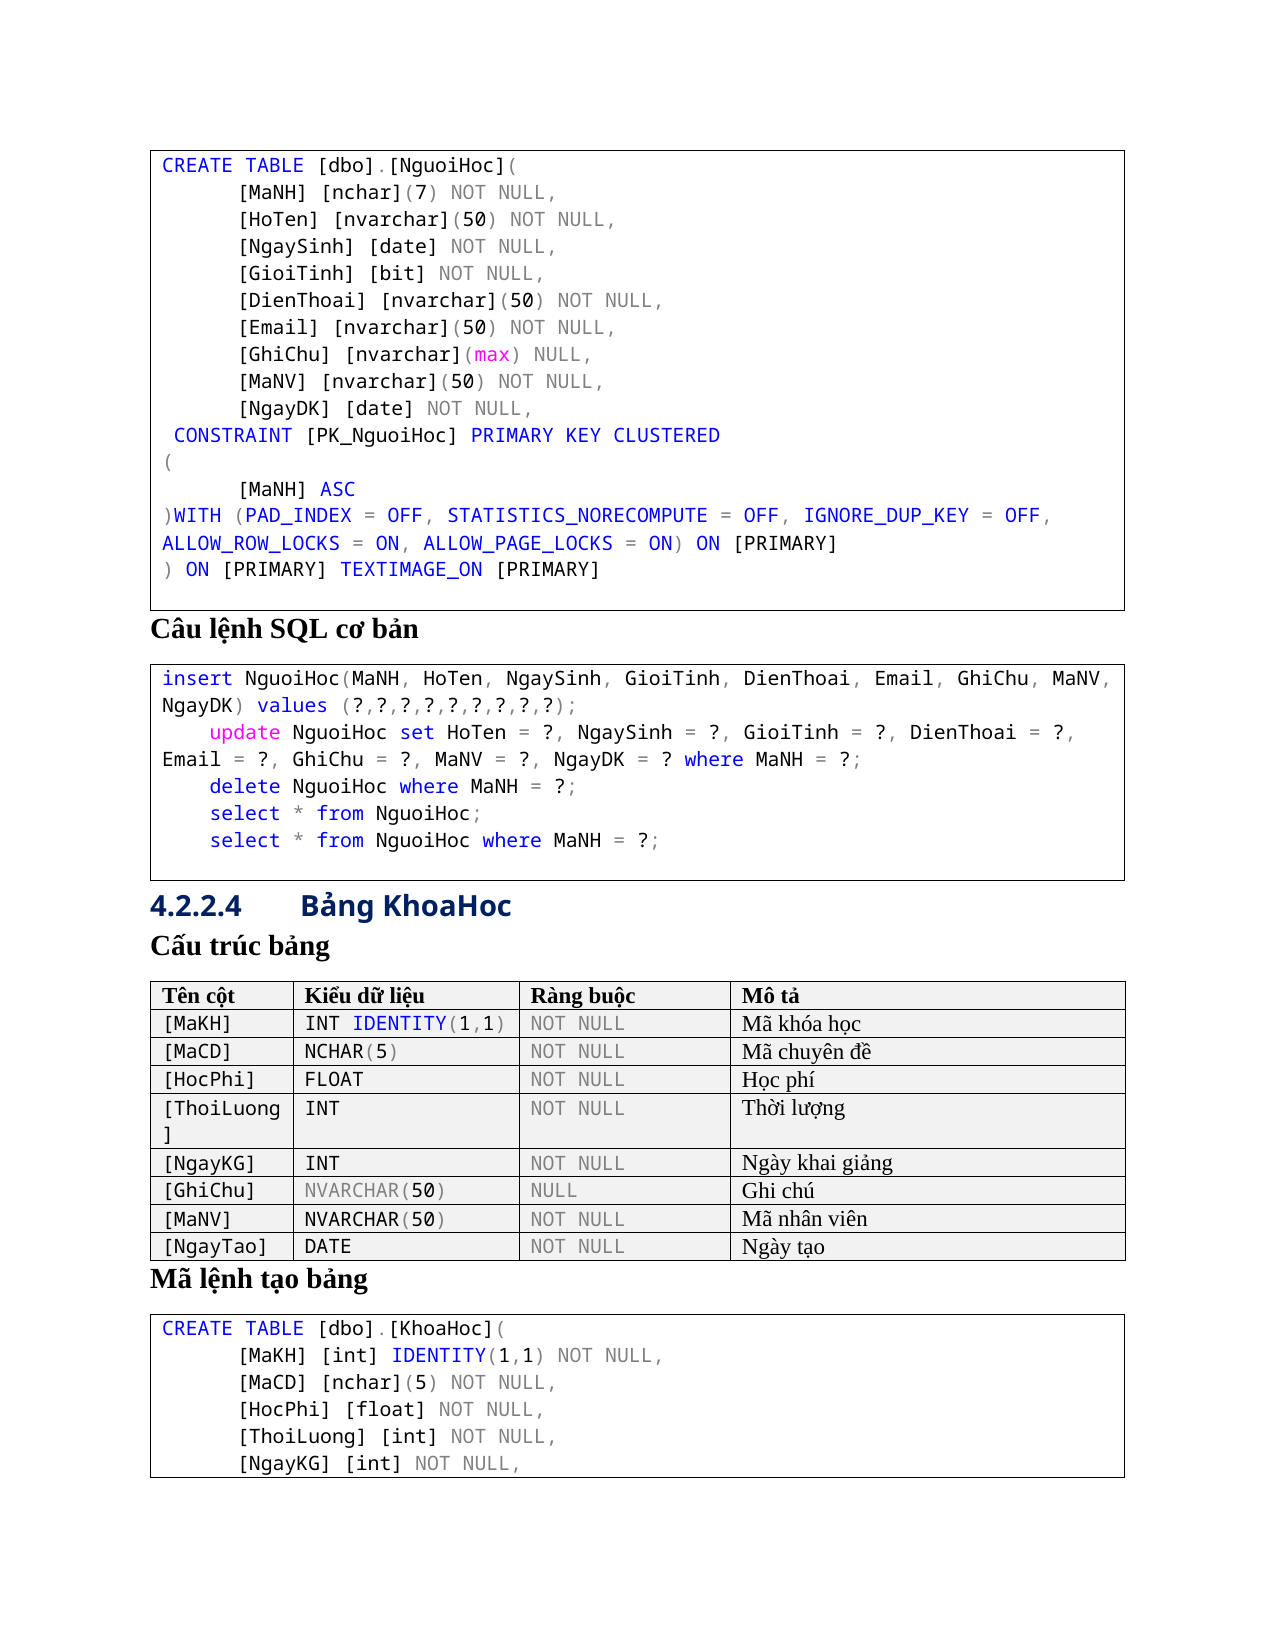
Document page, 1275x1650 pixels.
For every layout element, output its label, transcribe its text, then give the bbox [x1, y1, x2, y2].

table_cell Mã nhân viên [731, 1205, 1125, 1232]
table_cell [MaNV] [151, 1205, 293, 1232]
table_cell Ngày tạo [731, 1233, 1125, 1260]
table_cell Thời lượng [731, 1094, 1125, 1148]
text Cấu trúc bảng [150, 928, 1125, 962]
table_cell [ThoiLuong] [151, 1094, 293, 1148]
table_cell NULL [520, 1177, 730, 1204]
table_header Ràng buộc [520, 982, 730, 1009]
table_header insert NguoiHoc(MaNH, HoTen, NgaySinh, GioiTinh, DienThoai, Email, GhiChu, MaNV, NgayDK) values (?,?,?,?,?,?,?,?,?); update NguoiHoc set HoTen = ?, NgaySinh = ?, GioiTinh = ?, DienThoai = ?, Email = ?, GhiChu = ?, MaNV = ?, NgayDK = ? where MaNH = ?; delete NguoiHoc where MaNH = ?; select * from NguoiHoc; select * from NguoiHoc where MaNH = ?; [151, 665, 1124, 880]
subtitle Bảng KhoaHoc [150, 886, 1125, 925]
table_cell INT IDENTITY(1,1) [294, 1010, 519, 1037]
table_cell NOT NULL [520, 1233, 730, 1260]
table_cell NCHAR(5) [294, 1038, 519, 1065]
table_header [151, 1315, 1124, 1477]
table_cell INT [294, 1094, 519, 1148]
table_cell Ngày khai giảng [731, 1149, 1125, 1176]
table_cell [MaCD] [151, 1038, 293, 1065]
table_cell FLOAT [294, 1066, 519, 1093]
table_cell [NgayTao] [151, 1233, 293, 1260]
table_cell NOT NULL [520, 1205, 730, 1232]
table_cell INT [294, 1149, 519, 1176]
table_cell DATE [294, 1233, 519, 1260]
text Câu lệnh SQL cơ bản [150, 611, 1125, 644]
table_cell Học phí [731, 1066, 1125, 1093]
table_header Mô tả [731, 982, 1125, 1009]
text Mã lệnh tạo bảng [150, 1261, 1125, 1294]
table_cell [NgayKG] [151, 1149, 293, 1176]
table_cell NVARCHAR(50) [294, 1205, 519, 1232]
table_cell Mã khóa học [731, 1010, 1125, 1037]
table_cell [HocPhi] [151, 1066, 293, 1093]
table_cell NVARCHAR(50) [294, 1177, 519, 1204]
table_cell NOT NULL [520, 1066, 730, 1093]
table_cell Mã chuyên đề [731, 1038, 1125, 1065]
table_cell NOT NULL [520, 1010, 730, 1037]
table_cell NOT NULL [520, 1038, 730, 1065]
table_cell NOT NULL [520, 1149, 730, 1176]
table_header CREATE TABLE [dbo].[NguoiHoc]( [MaNH] [nchar](7) NOT NULL, [HoTen] [nvarchar](50) NOT NULL, [NgaySinh] [date] NOT NULL, [GioiTinh] [bit] NOT NULL, [DienThoai] [nvarchar](50) NOT NULL, [Email] [nvarchar](50) NOT NULL, [GhiChu] [nvarchar](max) NULL, [MaNV] [nvarchar](50) NOT NULL, [NgayDK] [date] NOT NULL, CONSTRAINT [PK_NguoiHoc] PRIMARY KEY CLUSTERED ( [MaNH] ASC )WITH (PAD_INDEX = OFF, STATISTICS_NORECOMPUTE = OFF, IGNORE_DUP_KEY = OFF, ALLOW_ROW_LOCKS = ON, ALLOW_PAGE_LOCKS = ON) ON [PRIMARY] ) ON [PRIMARY] TEXTIMAGE_ON [PRIMARY] [151, 151, 1124, 610]
table_header Tên cột [151, 982, 293, 1009]
table_header Kiểu dữ liệu [294, 982, 519, 1009]
table_cell [MaKH] [151, 1010, 293, 1037]
table_cell [GhiChu] [151, 1177, 293, 1204]
table_cell NOT NULL [520, 1094, 730, 1148]
table_cell Ghi chú [731, 1177, 1125, 1204]
